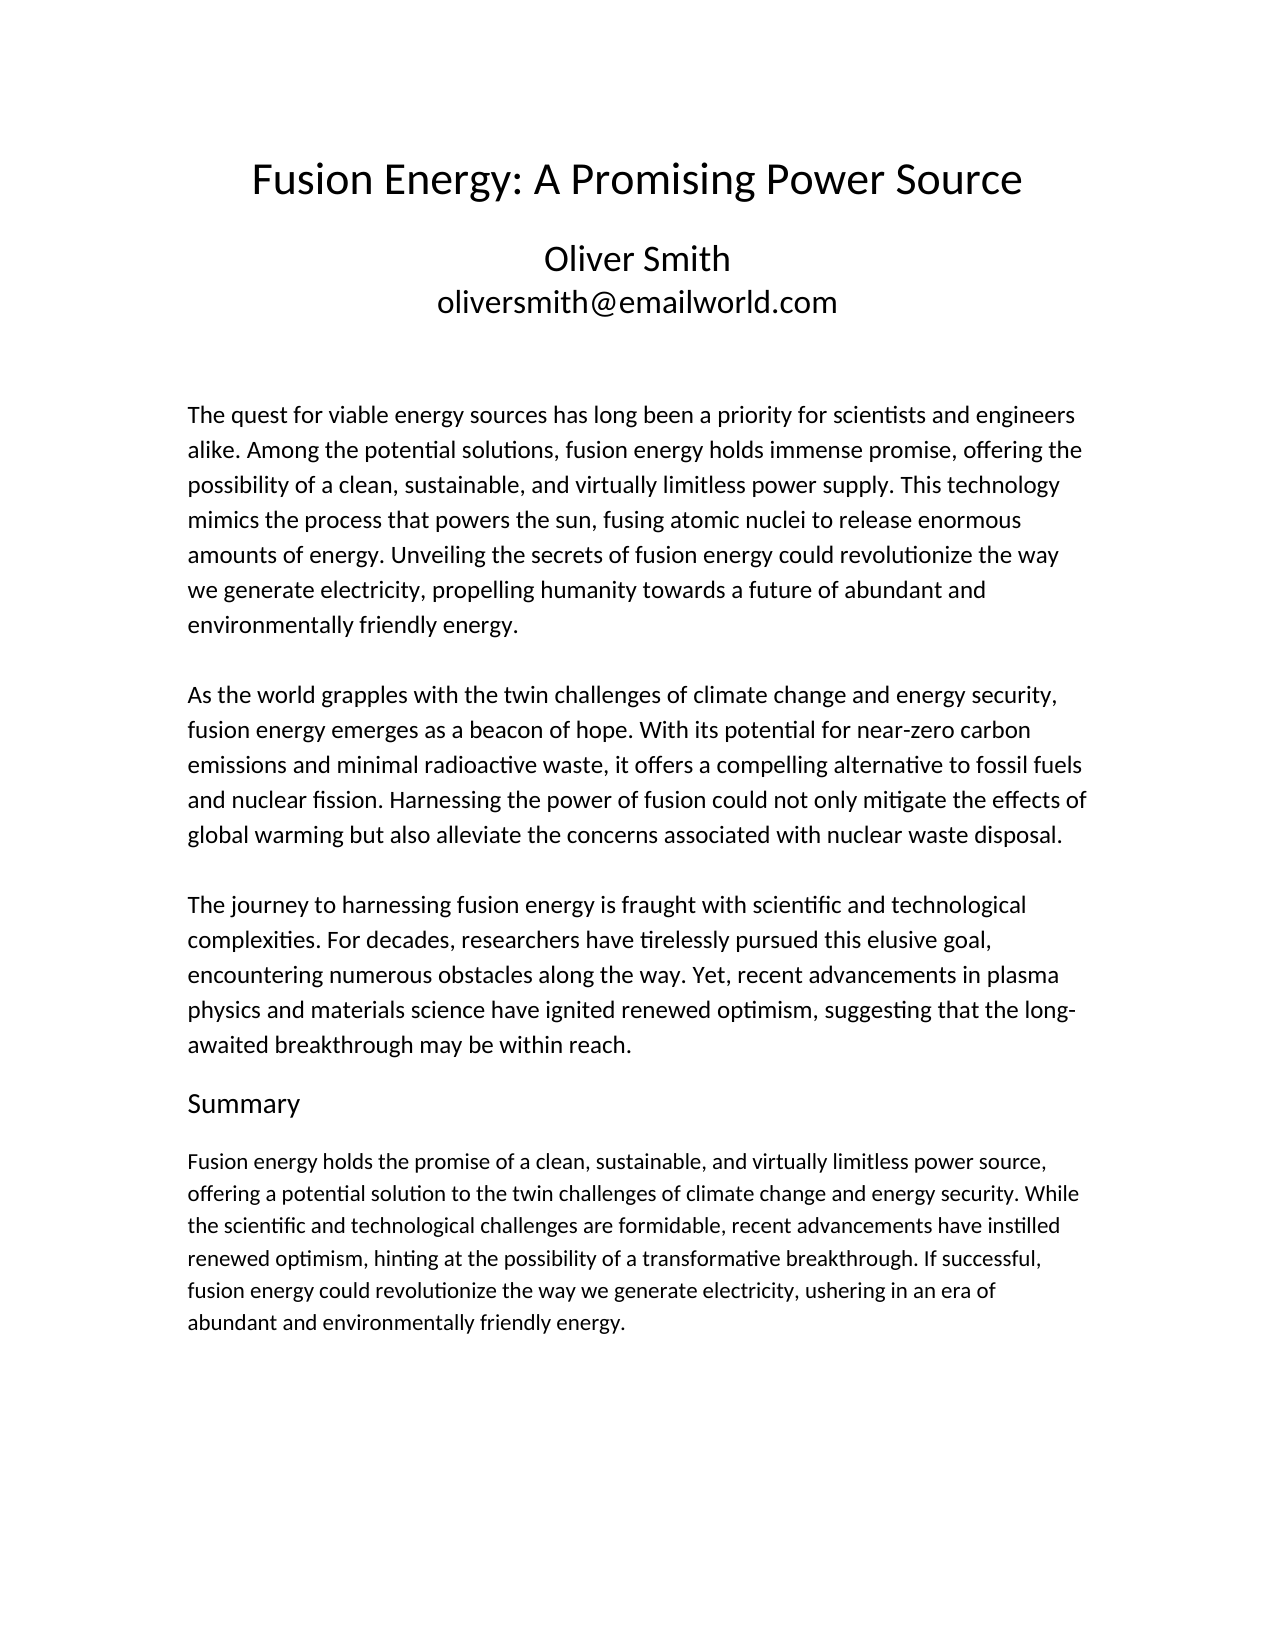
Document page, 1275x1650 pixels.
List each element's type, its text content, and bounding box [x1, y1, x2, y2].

text oliversmith@emailworld.com [187, 281, 1087, 322]
text Summary [187, 1085, 1087, 1121]
text Fusion Energy: A Promising Power Source [187, 150, 1087, 206]
text The quest for viable energy sources has long been a priority for scientists and engineers alike. Among the potential solutions, fusion energy holds immense promise, offering the possibility of a clean, sustainable, and virtually limitless power supply. This technology mimics the process that powers the sun, fusing atomic nuclei to release enormous amounts of energy. Unveiling the secrets of fusion energy could revolutionize the way we generate electricity, propelling humanity towards a future of abundant and environmentally friendly energy. As the world grapples with the twin challenges of climate change and energy security, fusion energy emerges as a beacon of hope. With its potential for near-zero carbon emissions and minimal radioactive waste, it offers a compelling alternative to fossil fuels and nuclear fission. Harnessing the power of fusion could not only mitigate the effects of global warming but also alleviate the concerns associated with nuclear waste disposal. The journey to harnessing fusion energy is fraught with scientific and technological complexities. For decades, researchers have tirelessly pursued this elusive goal, encountering numerous obstacles along the way. Yet, recent advancements in plasma physics and materials science have ignited renewed optimism, suggesting that the long-awaited breakthrough may be within reach. [187, 399, 1087, 1060]
text Oliver Smith [187, 235, 1087, 281]
text Fusion energy holds the promise of a clean, sustainable, and virtually limitless power source, offering a potential solution to the twin challenges of climate change and energy security. While the scientific and technological challenges are formidable, recent advancements have instilled renewed optimism, hinting at the possibility of a transformative breakthrough. If successful, fusion energy could revolutionize the way we generate electricity, ushering in an era of abundant and environmentally friendly energy. [187, 1147, 1087, 1336]
